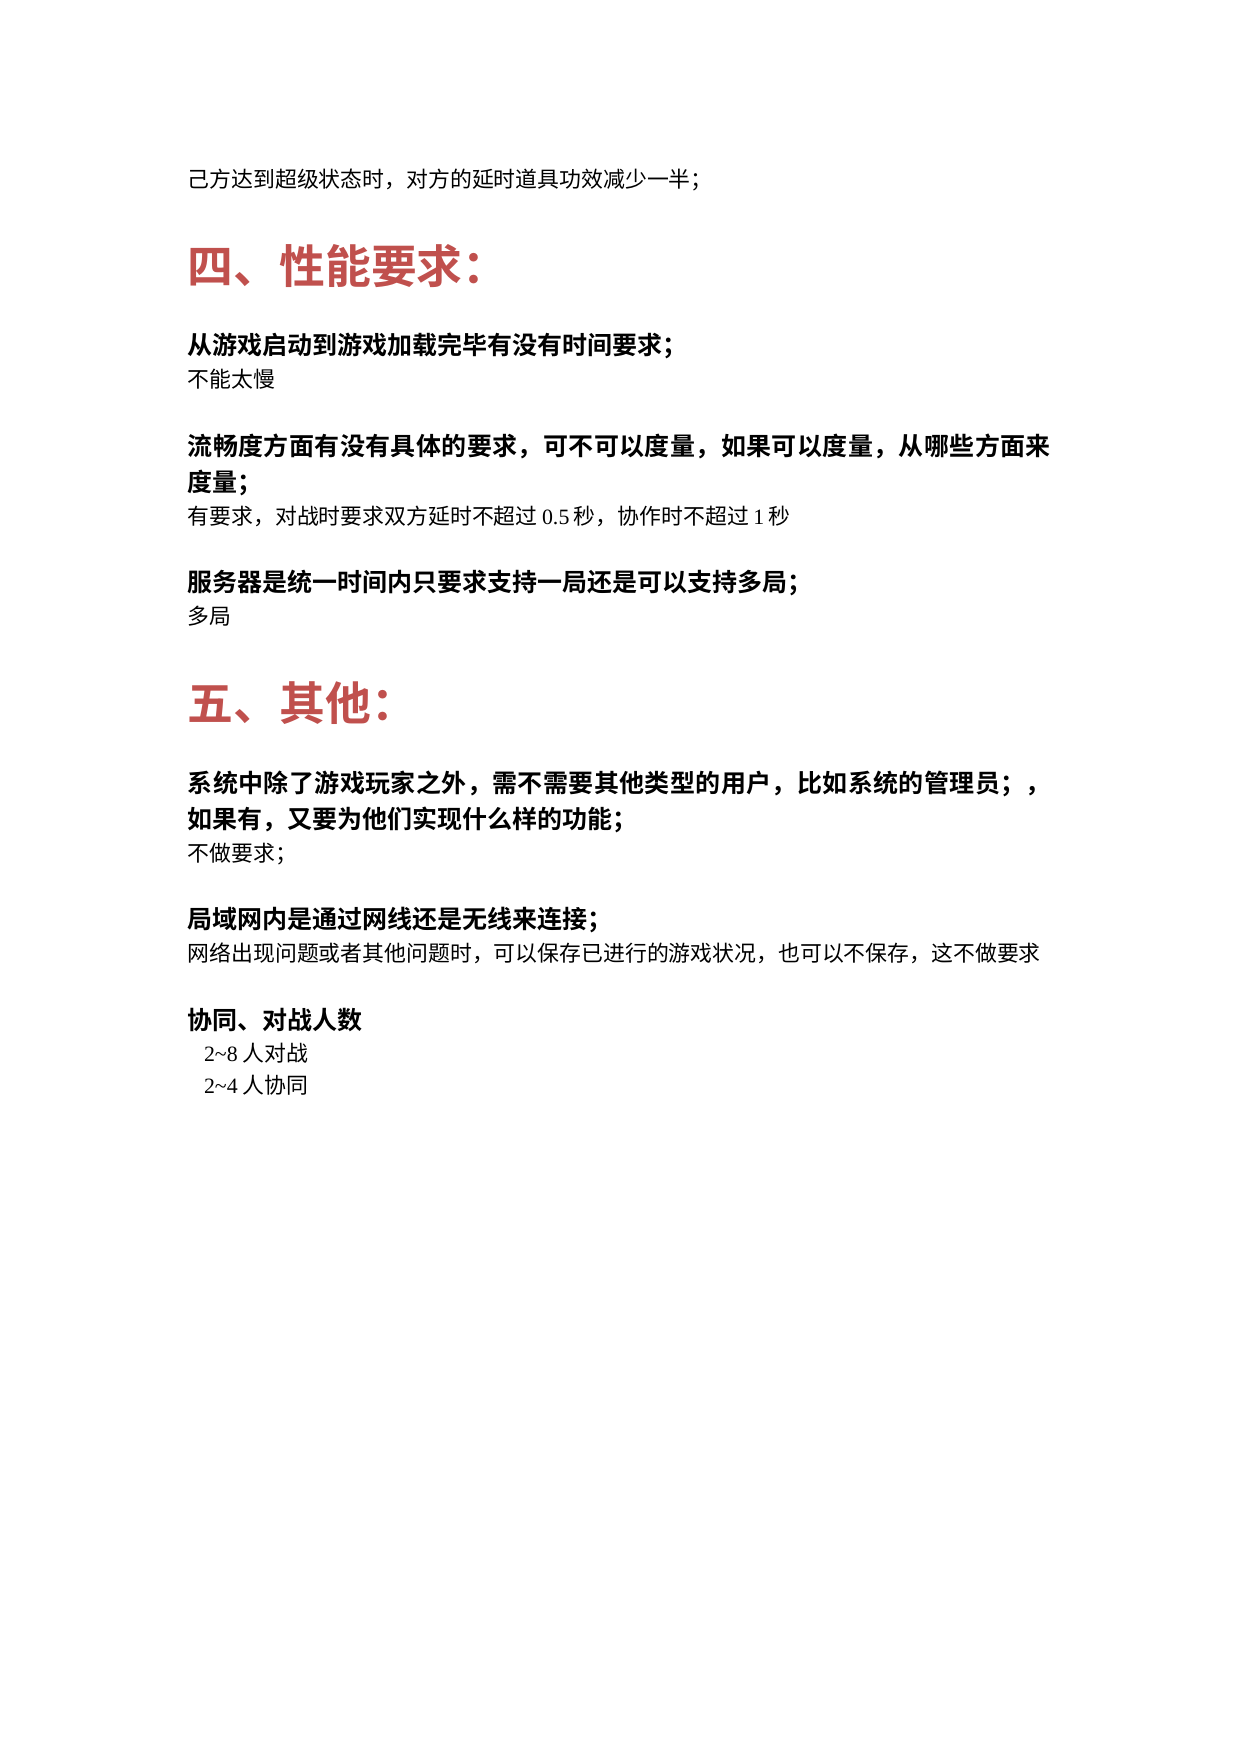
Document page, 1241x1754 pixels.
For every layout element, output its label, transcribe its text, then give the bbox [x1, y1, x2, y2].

subtitle 四、性能要求： [187, 244, 1053, 293]
text 多局 [187, 599, 1053, 631]
text 有要求，对战时要求双方延时不超过0.5秒，协作时不超过1秒 [187, 499, 1053, 530]
subtitle 五、其他： [187, 681, 1053, 731]
text 2~8人对战 [187, 1036, 1053, 1068]
text 不做要求； [187, 836, 1053, 867]
text 网络出现问题或者其他问题时，可以保存已进行的游戏状况，也可以不保存，这不做要求 [187, 936, 1053, 968]
subtitle 系统中除了游戏玩家之外，需不需要其他类型的用户，比如系统的管理员；，如果有，又要为他们实现什么样的功能； [187, 763, 1053, 836]
text 不能太慢 [187, 362, 1053, 394]
subtitle 协同、对战人数 [187, 1000, 1053, 1036]
subtitle 流畅度方面有没有具体的要求，可不可以度量，如果可以度量，从哪些方面来度量； [187, 426, 1053, 499]
text 2~4人协同 [187, 1068, 1053, 1100]
subtitle 服务器是统一时间内只要求支持一局还是可以支持多局； [187, 563, 1053, 599]
subtitle 从游戏启动到游戏加载完毕有没有时间要求； [187, 326, 1053, 362]
subtitle 局域网内是通过网线还是无线来连接； [187, 900, 1053, 936]
text 己方达到超级状态时，对方的延时道具功效减少一半； [187, 162, 1053, 194]
